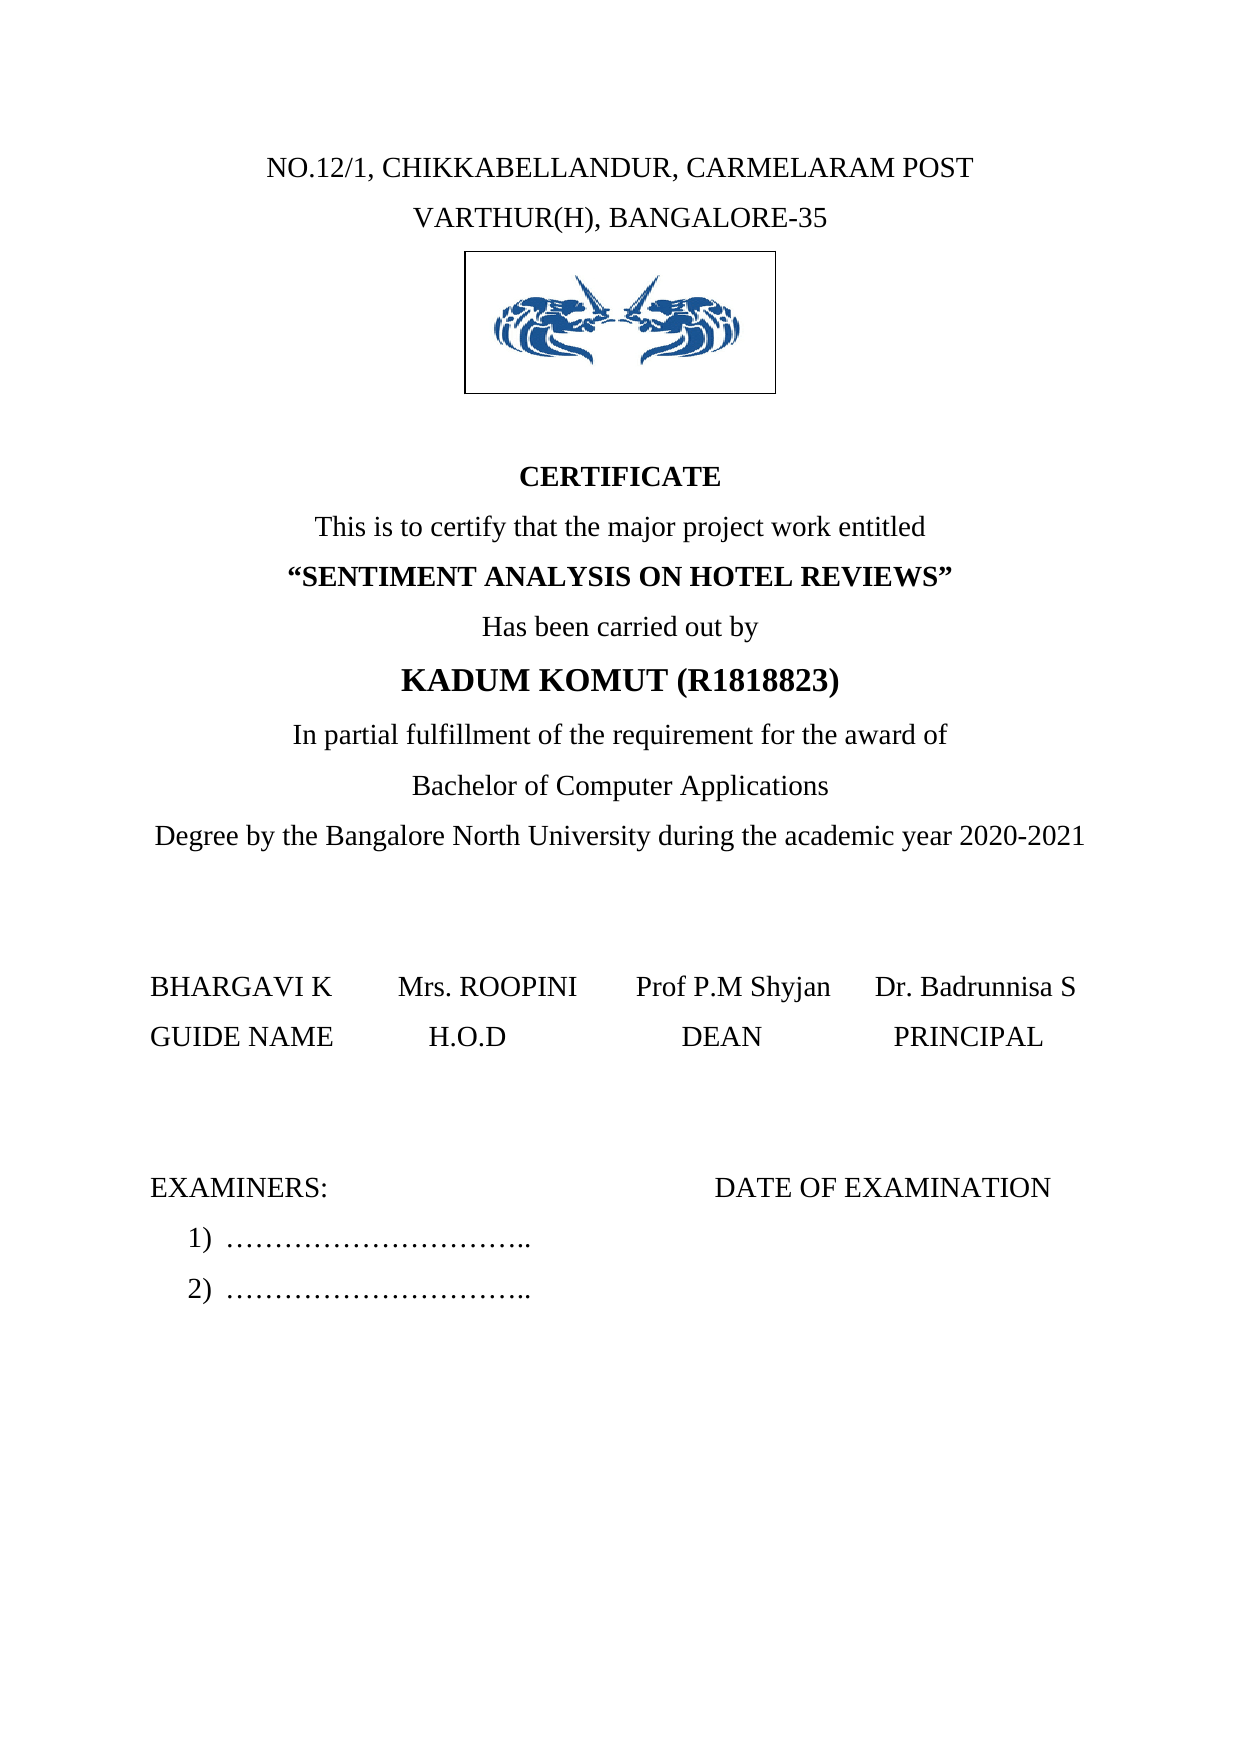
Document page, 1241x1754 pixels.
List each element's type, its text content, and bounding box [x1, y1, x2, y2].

text NO.12/1, CHIKKABELLANDUR, CARMELARAM POST [150, 150, 1090, 183]
text In partial fulfillment of the requirement for the award of [150, 717, 1090, 751]
text This is to certify that the major project work entitled [150, 509, 1090, 542]
text Bachelor of Computer Applications [150, 768, 1090, 801]
text KADUM KOMUT (R1818823) [150, 660, 1090, 698]
list ………………………….. [187, 1271, 1090, 1304]
text Degree by the Bangalore North University during the academic year 2020-2021 [150, 818, 1090, 852]
text VARTHUR(H), BANGALORE-35 [150, 200, 1090, 234]
text EXAMINERS: DATE OF EXAMINATION [150, 1170, 1090, 1204]
text BHARGAVI K Mrs. ROOPINI Prof P.M Shyjan Dr. Badrunnisa S [150, 969, 1090, 1002]
picture [466, 252, 775, 393]
list ………………………….. [187, 1221, 1090, 1254]
text CERTIFICATE [150, 459, 1090, 492]
text “SENTIMENT ANALYSIS ON HOTEL REVIEWS” [150, 559, 1090, 593]
text GUIDE NAME H.O.D DEAN PRINCIPAL [150, 1019, 1090, 1053]
text Has been carried out by [150, 609, 1090, 643]
